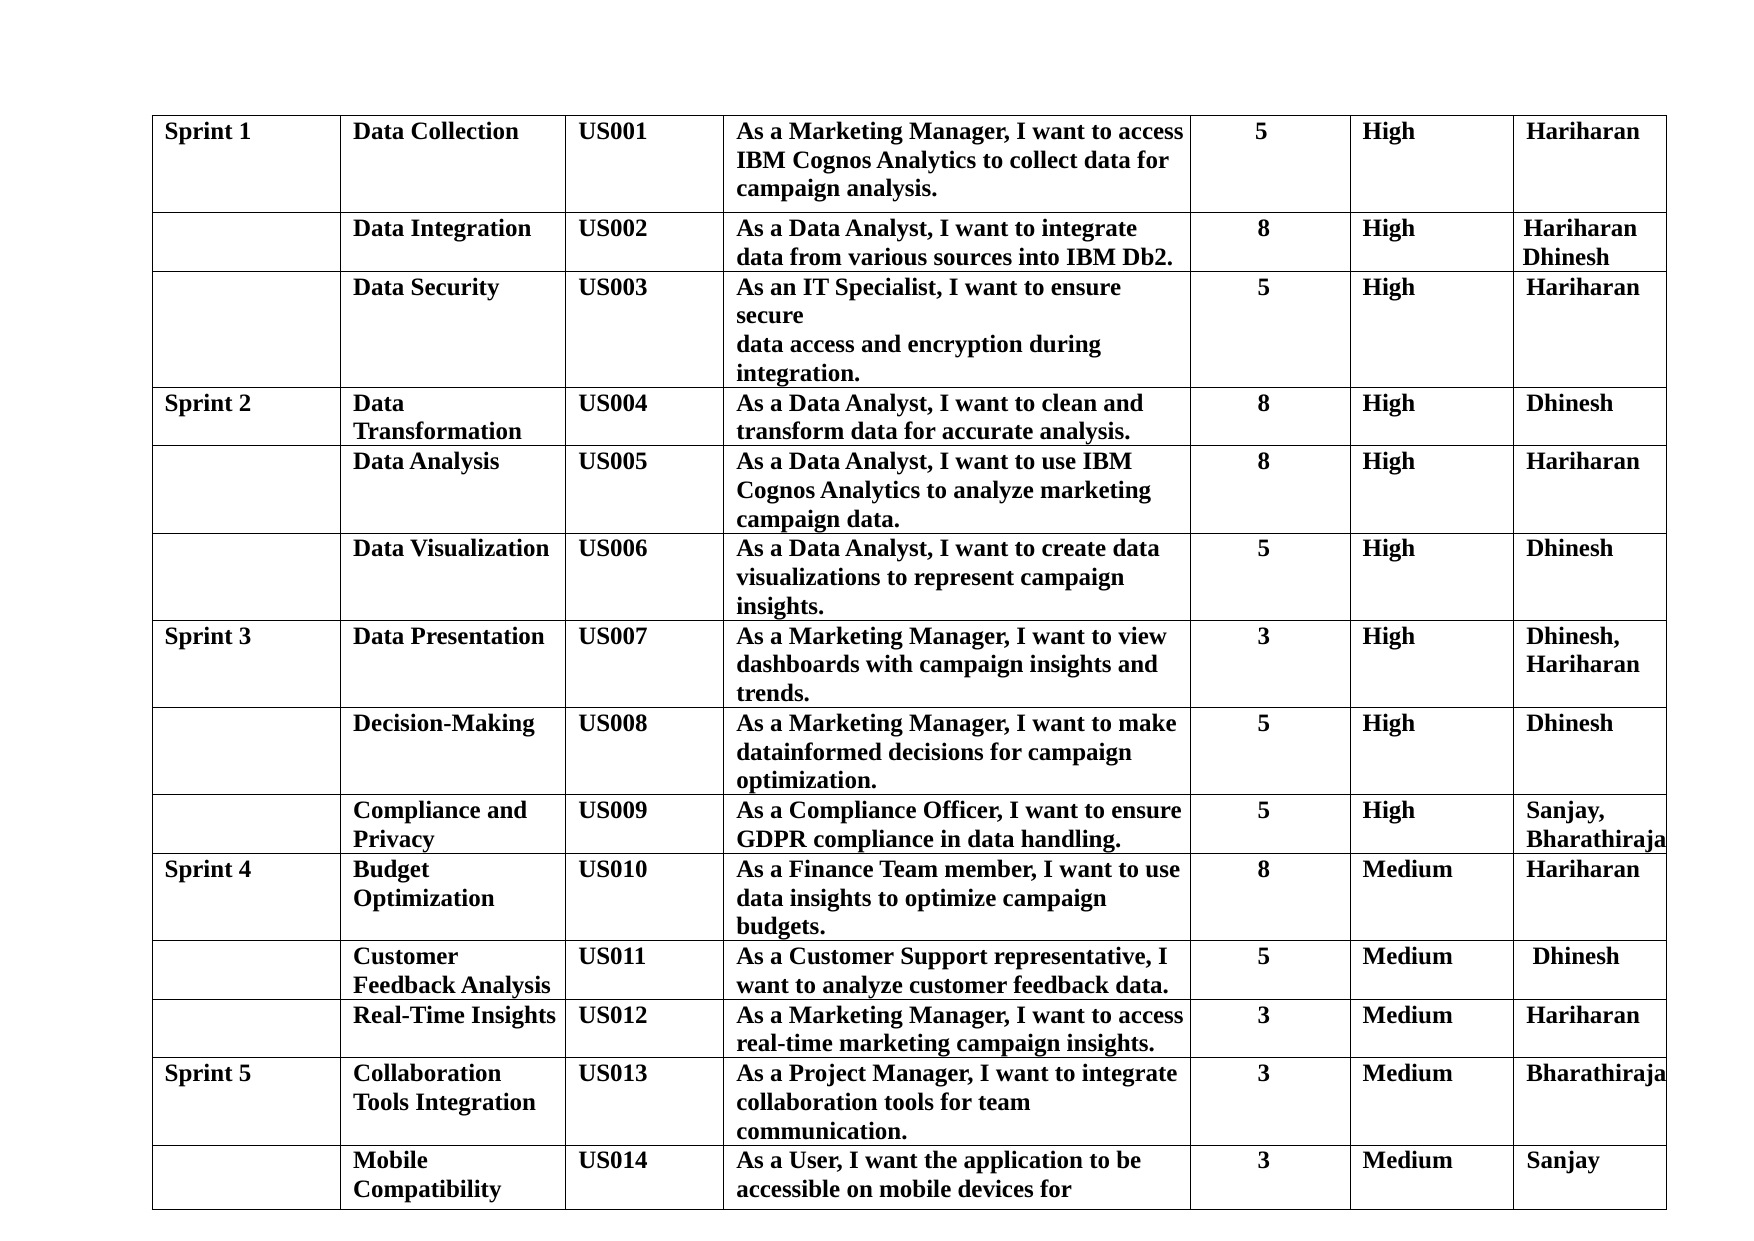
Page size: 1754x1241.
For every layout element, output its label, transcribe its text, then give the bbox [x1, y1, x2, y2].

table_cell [724, 1146, 1190, 1208]
table_cell As an IT Specialist, I want to ensure secure data access and encryption during integration. [724, 272, 1190, 387]
table_cell 3 [1191, 1146, 1350, 1208]
table_cell High [1351, 272, 1513, 387]
table_cell US007 [566, 621, 723, 707]
table_cell Sprint 2 [153, 388, 340, 445]
table_cell 5 [1191, 534, 1350, 620]
table_cell US014 [566, 1146, 723, 1208]
table_cell Hariharan [1514, 272, 1666, 387]
table_cell High [1351, 708, 1513, 794]
table_cell Dhinesh [1514, 534, 1666, 620]
table_cell Data Collection [341, 116, 565, 212]
table_cell Data Analysis [341, 446, 565, 532]
table_cell Bharathiraja [1514, 1058, 1666, 1144]
table_cell US003 [566, 272, 723, 387]
table_cell Medium [1351, 1000, 1513, 1057]
table_cell [153, 941, 340, 999]
table_cell High [1351, 213, 1513, 271]
table_cell [153, 446, 340, 532]
table_cell High [1351, 388, 1513, 445]
table_cell US012 [566, 1000, 723, 1057]
table_cell As a Marketing Manager, I want to view dashboards with campaign insights and trends. [724, 621, 1190, 707]
table_cell As a Project Manager, I want to integrate collaboration tools for team communication. [724, 1058, 1190, 1144]
table_cell Sanjay [1514, 1146, 1666, 1208]
table_cell 3 [1191, 1058, 1350, 1144]
table_cell 5 [1191, 272, 1350, 387]
table_cell As a Marketing Manager, I want to make datainformed decisions for campaign optimization. [724, 708, 1190, 794]
table_cell US001 [566, 116, 723, 212]
table_cell Hariharan [1514, 1000, 1666, 1057]
table_cell As a Marketing Manager, I want to access real-time marketing campaign insights. [724, 1000, 1190, 1057]
table_cell 5 [1191, 795, 1350, 853]
table_cell Data Integration [341, 213, 565, 271]
table_cell High [1351, 621, 1513, 707]
table_cell As a Customer Support representative, I want to analyze customer feedback data. [724, 941, 1190, 999]
table_cell [153, 534, 340, 620]
table_cell Data Security [341, 272, 565, 387]
table_cell Sprint 1 [153, 116, 340, 212]
table_cell Hariharan Dhinesh [1514, 213, 1666, 271]
table_cell Sprint 3 [153, 621, 340, 707]
table_cell As a Data Analyst, I want to clean and transform data for accurate analysis. [724, 388, 1190, 445]
table_cell As a Data Analyst, I want to use IBM Cognos Analytics to analyze marketing campaign data. [724, 446, 1190, 532]
table_cell 8 [1191, 854, 1350, 940]
table_cell Hariharan [1514, 854, 1666, 940]
table_cell High [1351, 446, 1513, 532]
table_cell Medium [1351, 1146, 1513, 1208]
table_cell 5 [1191, 116, 1350, 212]
table_cell Budget Optimization [341, 854, 565, 940]
table_cell US004 [566, 388, 723, 445]
table_cell As a Marketing Manager, I want to access IBM Cognos Analytics to collect data for campaign analysis. [724, 116, 1190, 212]
table_cell 8 [1191, 213, 1350, 271]
table_cell Dhinesh, Hariharan [1514, 621, 1666, 707]
table_cell 8 [1191, 388, 1350, 445]
table_cell [153, 1000, 340, 1057]
table_cell As a Finance Team member, I want to use data insights to optimize campaign budgets. [724, 854, 1190, 940]
table_cell High [1351, 534, 1513, 620]
table_cell [153, 1146, 340, 1208]
table_cell Collaboration Tools Integration [341, 1058, 565, 1144]
table_cell Data Visualization [341, 534, 565, 620]
table_cell 5 [1191, 941, 1350, 999]
table_cell Compliance and Privacy [341, 795, 565, 853]
table_cell As a Compliance Officer, I want to ensure GDPR compliance in data handling. [724, 795, 1190, 853]
table_cell Sprint 5 [153, 1058, 340, 1144]
table_cell US010 [566, 854, 723, 940]
table_cell [153, 708, 340, 794]
table_cell As a Data Analyst, I want to integrate data from various sources into IBM Db2. [724, 213, 1190, 271]
table_cell US013 [566, 1058, 723, 1144]
table_cell Medium [1351, 854, 1513, 940]
table_cell As a Data Analyst, I want to create data visualizations to represent campaign insights. [724, 534, 1190, 620]
table_cell Data Transformation [341, 388, 565, 445]
table_cell 5 [1191, 708, 1350, 794]
table_cell Sanjay, Bharathiraja [1514, 795, 1666, 853]
table_cell US011 [566, 941, 723, 999]
table_cell Dhinesh [1514, 708, 1666, 794]
table_cell US006 [566, 534, 723, 620]
table_cell High [1351, 116, 1513, 212]
table_cell Hariharan [1514, 446, 1666, 532]
table_cell Customer Feedback Analysis [341, 941, 565, 999]
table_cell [341, 1146, 565, 1208]
table_cell Real-Time Insights [341, 1000, 565, 1057]
table_cell 8 [1191, 446, 1350, 532]
table_cell Sprint 4 [153, 854, 340, 940]
table_cell US009 [566, 795, 723, 853]
table_cell [153, 795, 340, 853]
table_cell US005 [566, 446, 723, 532]
table_cell Hariharan [1514, 116, 1666, 212]
table_cell High [1351, 795, 1513, 853]
table_cell 3 [1191, 1000, 1350, 1057]
table_cell 3 [1191, 621, 1350, 707]
table_cell [153, 272, 340, 387]
table_cell Dhinesh [1514, 388, 1666, 445]
table_cell [153, 213, 340, 271]
table_cell Data Presentation [341, 621, 565, 707]
table_cell Dhinesh [1514, 941, 1666, 999]
table_cell Medium [1351, 1058, 1513, 1144]
table_cell Decision-Making [341, 708, 565, 794]
table_cell US002 [566, 213, 723, 271]
table_cell Medium [1351, 941, 1513, 999]
table_cell US008 [566, 708, 723, 794]
